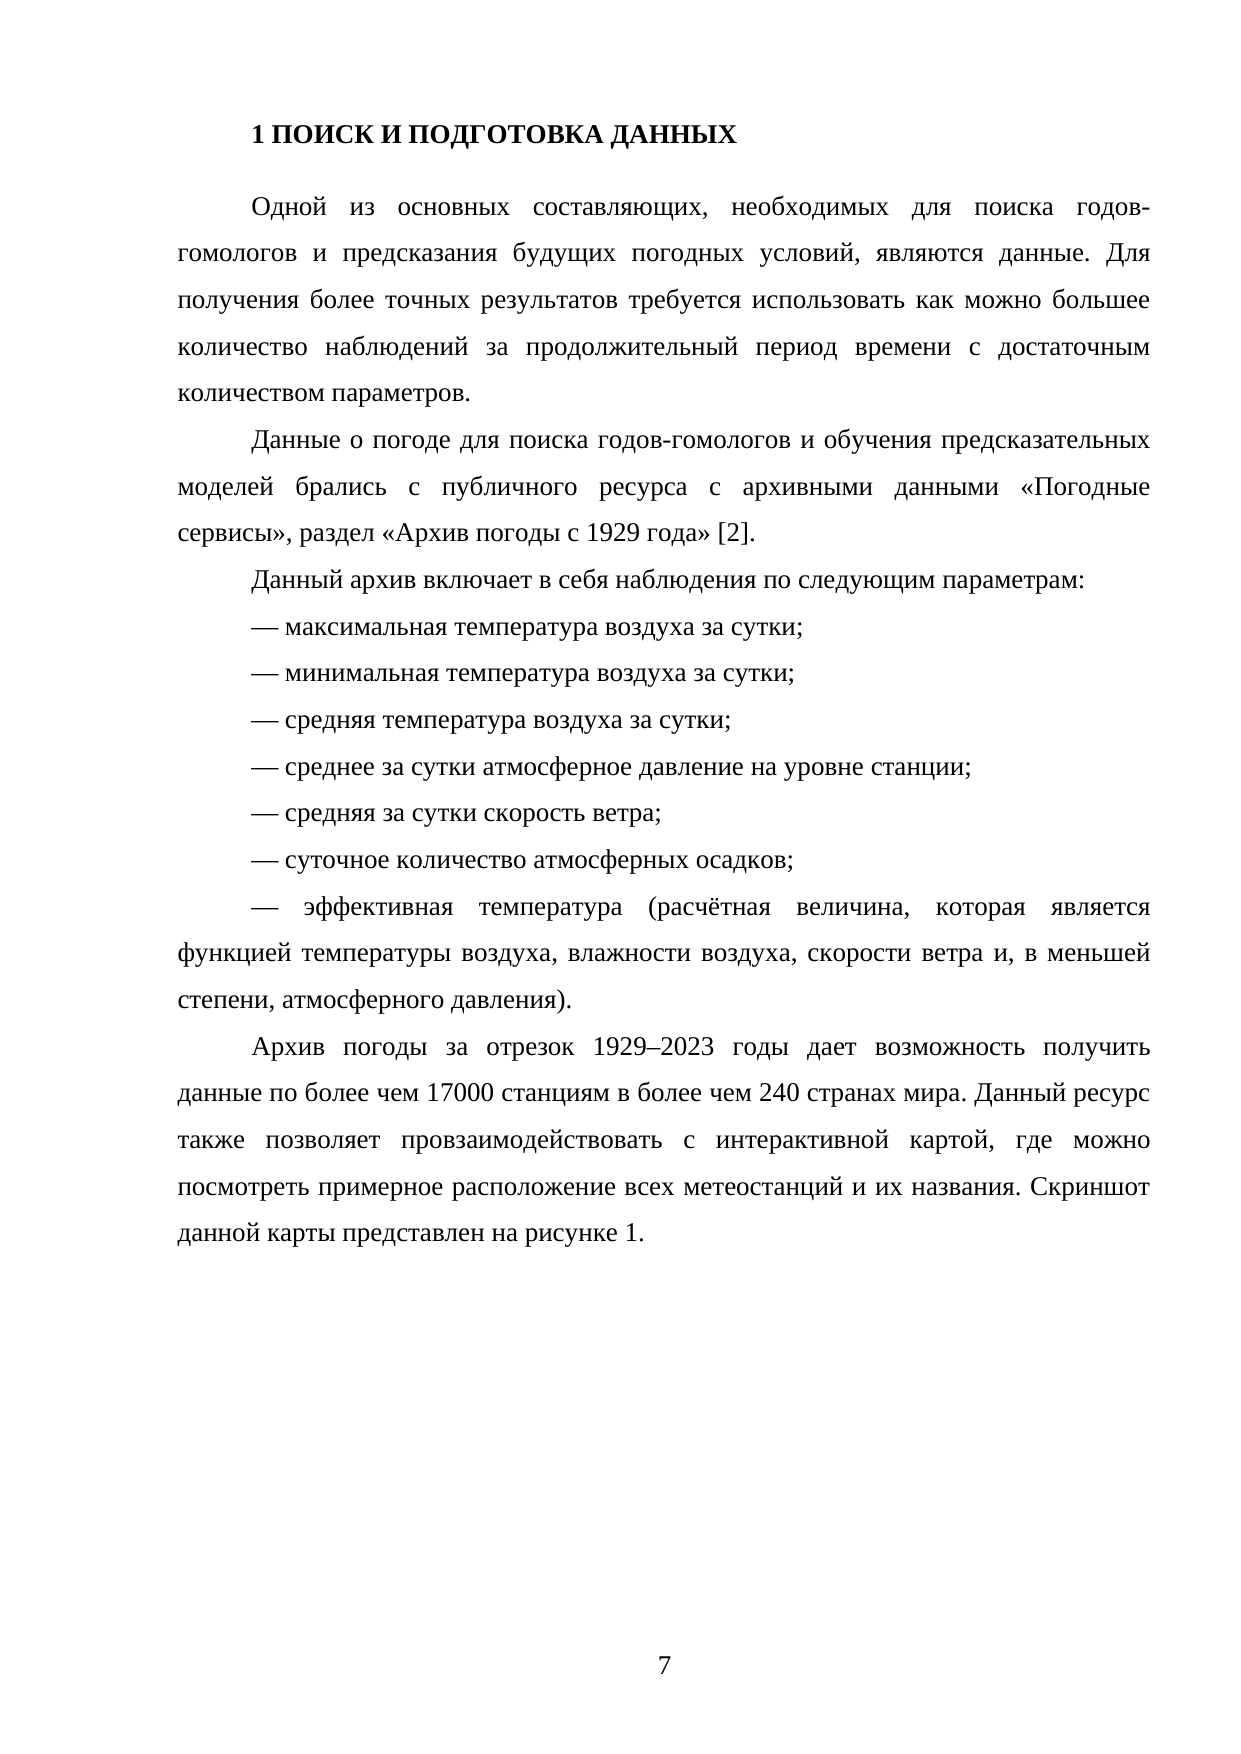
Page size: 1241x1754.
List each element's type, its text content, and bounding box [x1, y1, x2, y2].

text — минимальная температура воздуха за сутки; [177, 656, 1152, 688]
text — среднее за сутки атмосферное давление на уровне станции; [177, 750, 1152, 781]
text Данные о погоде для поиска годов-гомологов и обучения предсказательных моделей брались с публичного ресурса с архивными данными «Погодные сервисы», раздел «Архив погоды c 1929 года» [2]. [177, 423, 1152, 548]
text — средняя за сутки скорость ветра; [177, 796, 1152, 828]
text Одной из основных составляющих, необходимых для поиска годов-гомологов и предсказания будущих погодных условий, являются данные. Для получения более точных результатов требуется использовать как можно большее количество наблюдений за продолжительный период времени с достаточным количеством параметров. [177, 190, 1152, 408]
text Данный архив включает в себя наблюдения по следующим параметрам: [177, 563, 1152, 594]
subtitle 1 ПОИСК И ПОДГОТОВКА ДАННЫХ [177, 118, 1152, 149]
text Архив погоды за отрезок 1929–2023 годы дает возможность получить данные по более чем 17000 станциям в более чем 240 странах мира. Данный ресурс также позволяет провзаимодействовать с интерактивной картой, где можно посмотреть примерное расположение всех метеостанций и их названия. Скриншот данной карты представлен на рисунке 1. [177, 1030, 1152, 1248]
text — эффективная температура (расчётная величина, которая является функцией температуры воздуха, влажности воздуха, скорости ветра и, в меньшей степени, атмосферного давления). [177, 890, 1152, 1014]
text — средняя температура воздуха за сутки; [177, 703, 1152, 734]
text — максимальная температура воздуха за сутки; [177, 610, 1152, 641]
text — суточное количество атмосферных осадков; [177, 843, 1152, 874]
